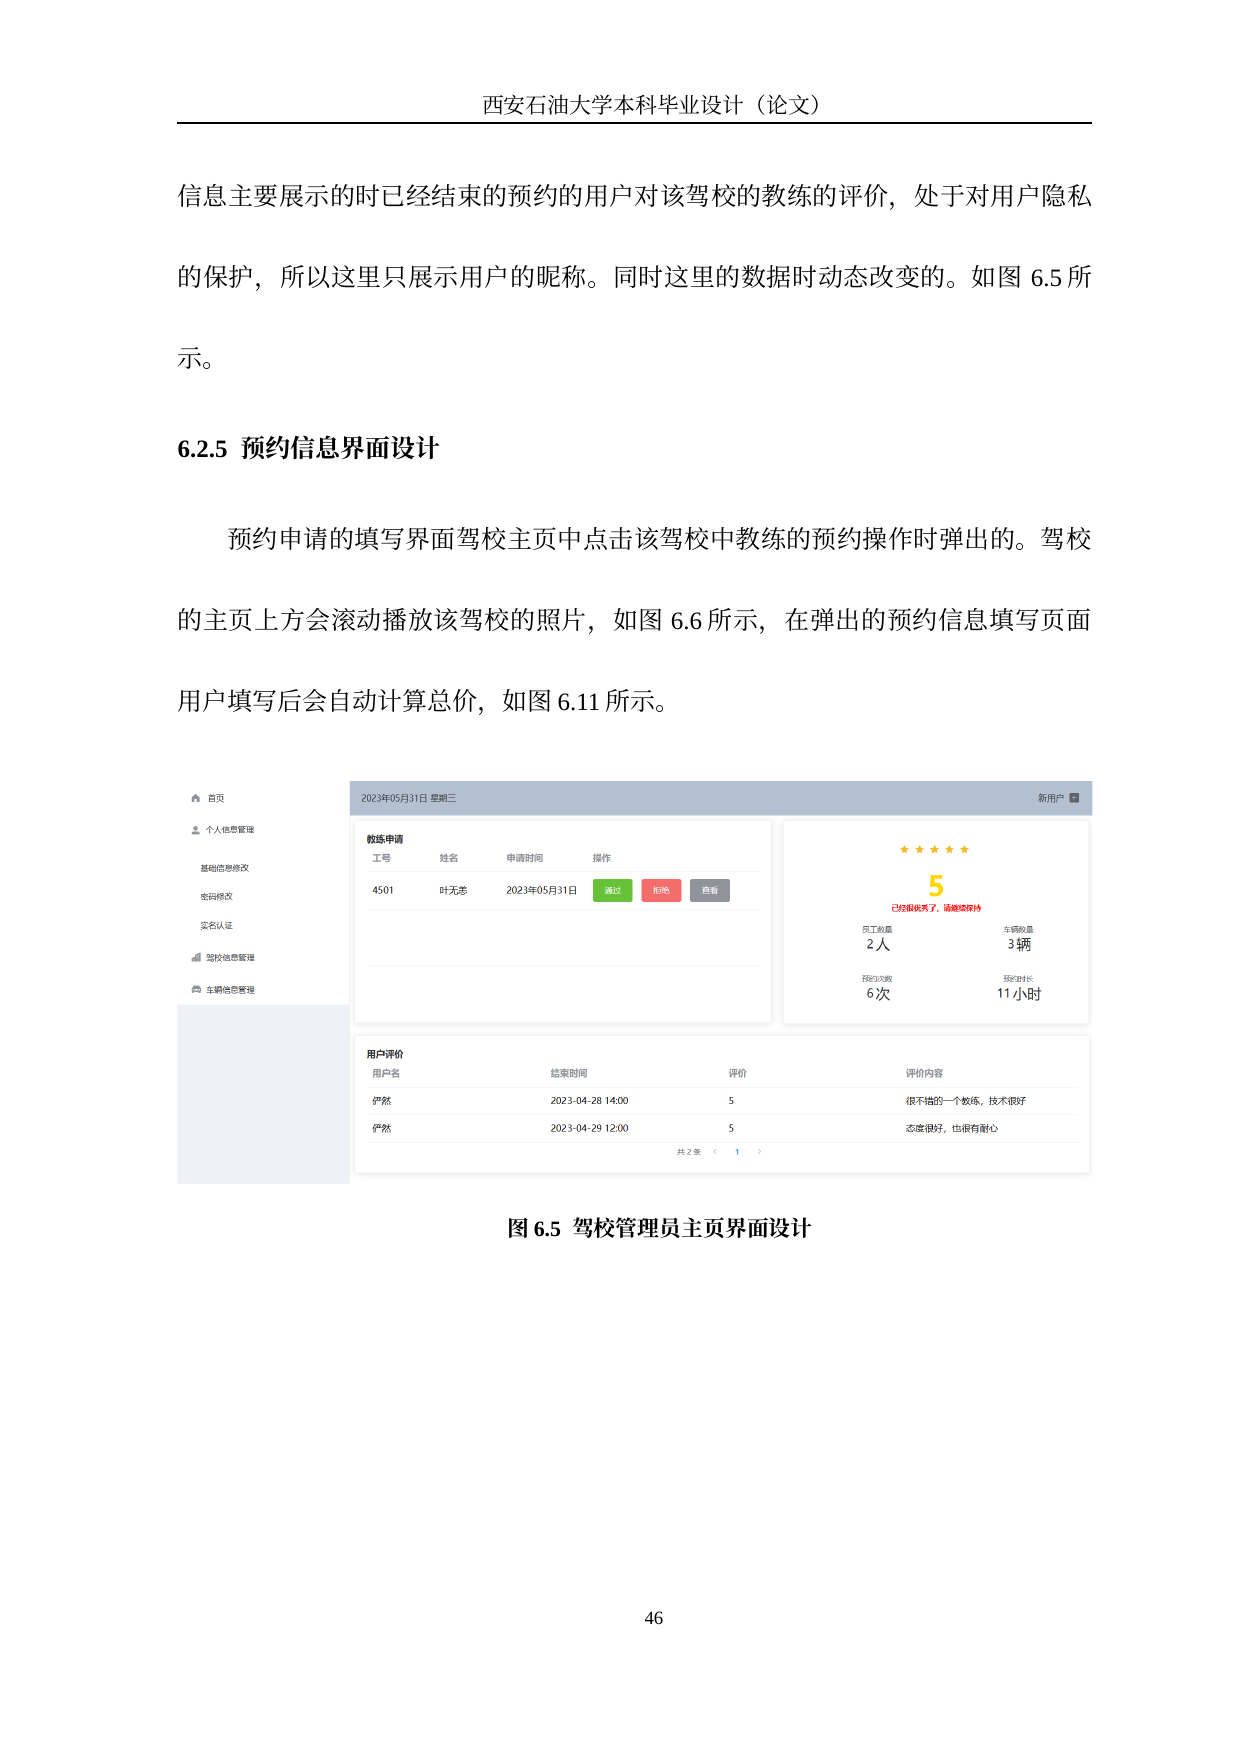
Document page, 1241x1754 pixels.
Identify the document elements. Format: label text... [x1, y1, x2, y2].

picture [177, 781, 1093, 1184]
text 图6.5 驾校管理员主页界面设计 [177, 1211, 1092, 1243]
subtitle 6.2.5 预约信息界面设计 [177, 415, 1092, 480]
text 预约申请的填写界面驾校主页中点击该驾校中教练的预约操作时弹出的。驾校的主页上方会滚动播放该驾校的照片，如图6.6所示，在弹出的预约信息填写页面用户填写后会自动计算总价，如图6.11所示。 [177, 505, 1092, 732]
